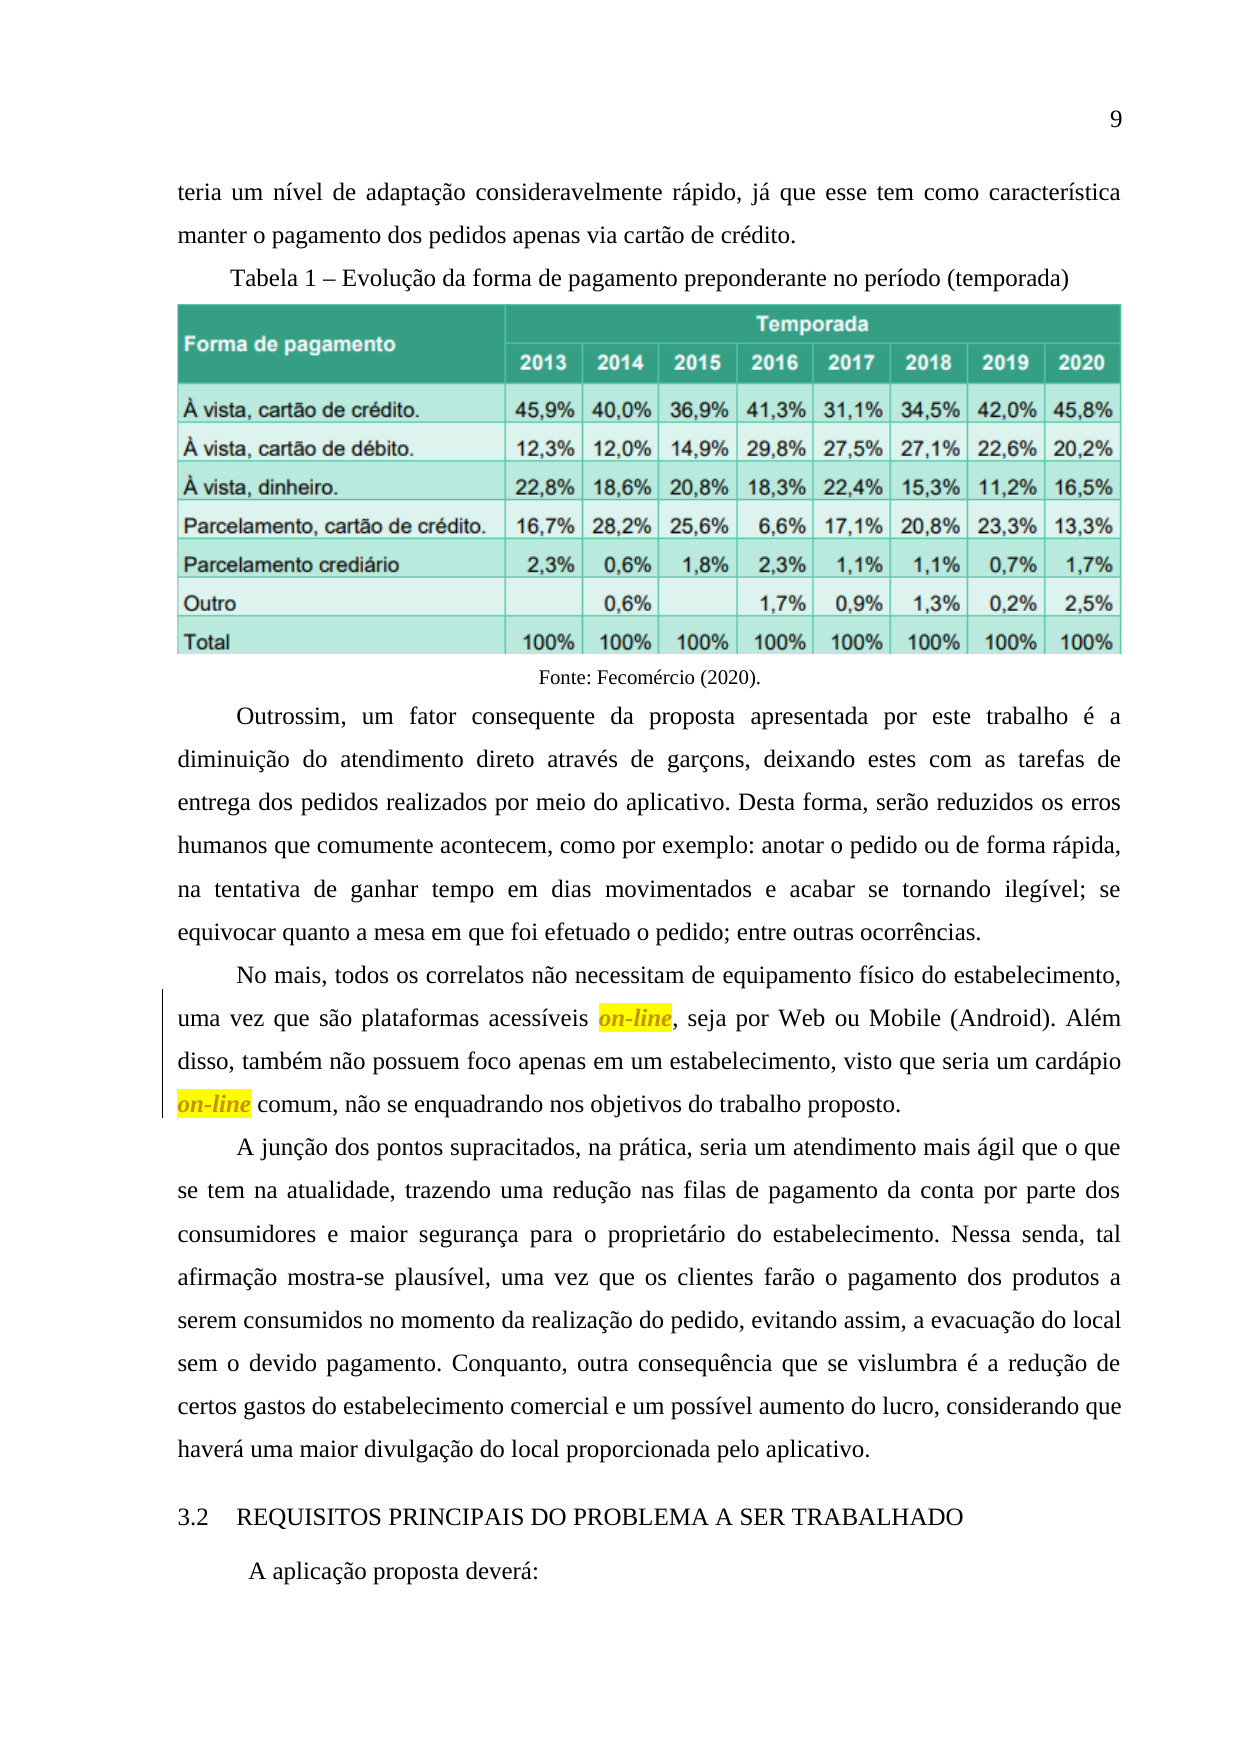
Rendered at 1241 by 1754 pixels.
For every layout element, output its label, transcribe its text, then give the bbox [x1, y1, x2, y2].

text Outrossim, um fator consequente da proposta apresentada por este trabalho é a diminuição do atendimento direto através de garçons, deixando estes com as tarefas de entrega dos pedidos realizados por meio do aplicativo. Desta forma, serão reduzidos os erros humanos que comumente acontecem, como por exemplo: anotar o pedido ou de forma rápida, na tentativa de ganhar tempo em dias movimentados e acabar se tornando ilegível; se equivocar quanto a mesa em que foi efetuado o pedido; entre outras ocorrências. [177, 701, 1122, 946]
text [177, 177, 1122, 249]
text No mais, todos os correlatos não necessitam de equipamento físico do estabelecimento, uma vez que são plataformas acessíveis on-line, seja por Web ou Mobile (Android). Além disso, também não possuem foco apenas em um estabelecimento, visto que seria um cardápio on-line comum, não se enquadrando nos objetivos do trabalho proposto. [177, 960, 1122, 1118]
subtitle REQUISITOS PRINCIPAIS DO PROBLEMA A SER TRABALHADO [177, 1502, 1122, 1531]
text Tabela 1 – Evolução da forma de pagamento preponderante no período (temporada) [177, 263, 1122, 292]
picture [177, 304, 1123, 654]
text A aplicação proposta deverá: [177, 1556, 1122, 1585]
text Fonte: Fecomércio (2020). [177, 654, 1122, 689]
text A junção dos pontos supracitados, na prática, seria um atendimento mais ágil que o que se tem na atualidade, trazendo uma redução nas filas de pagamento da conta por parte dos consumidores e maior segurança para o proprietário do estabelecimento. Nessa senda, tal afirmação mostra-se plausível, uma vez que os clientes farão o pagamento dos produtos a serem consumidos no momento da realização do pedido, evitando assim, a evacuação do local sem o devido pagamento. Conquanto, outra consequência que se vislumbra é a redução de certos gastos do estabelecimento comercial e um possível aumento do lucro, considerando que haverá uma maior divulgação do local proporcionada pelo aplicativo. [177, 1132, 1122, 1463]
